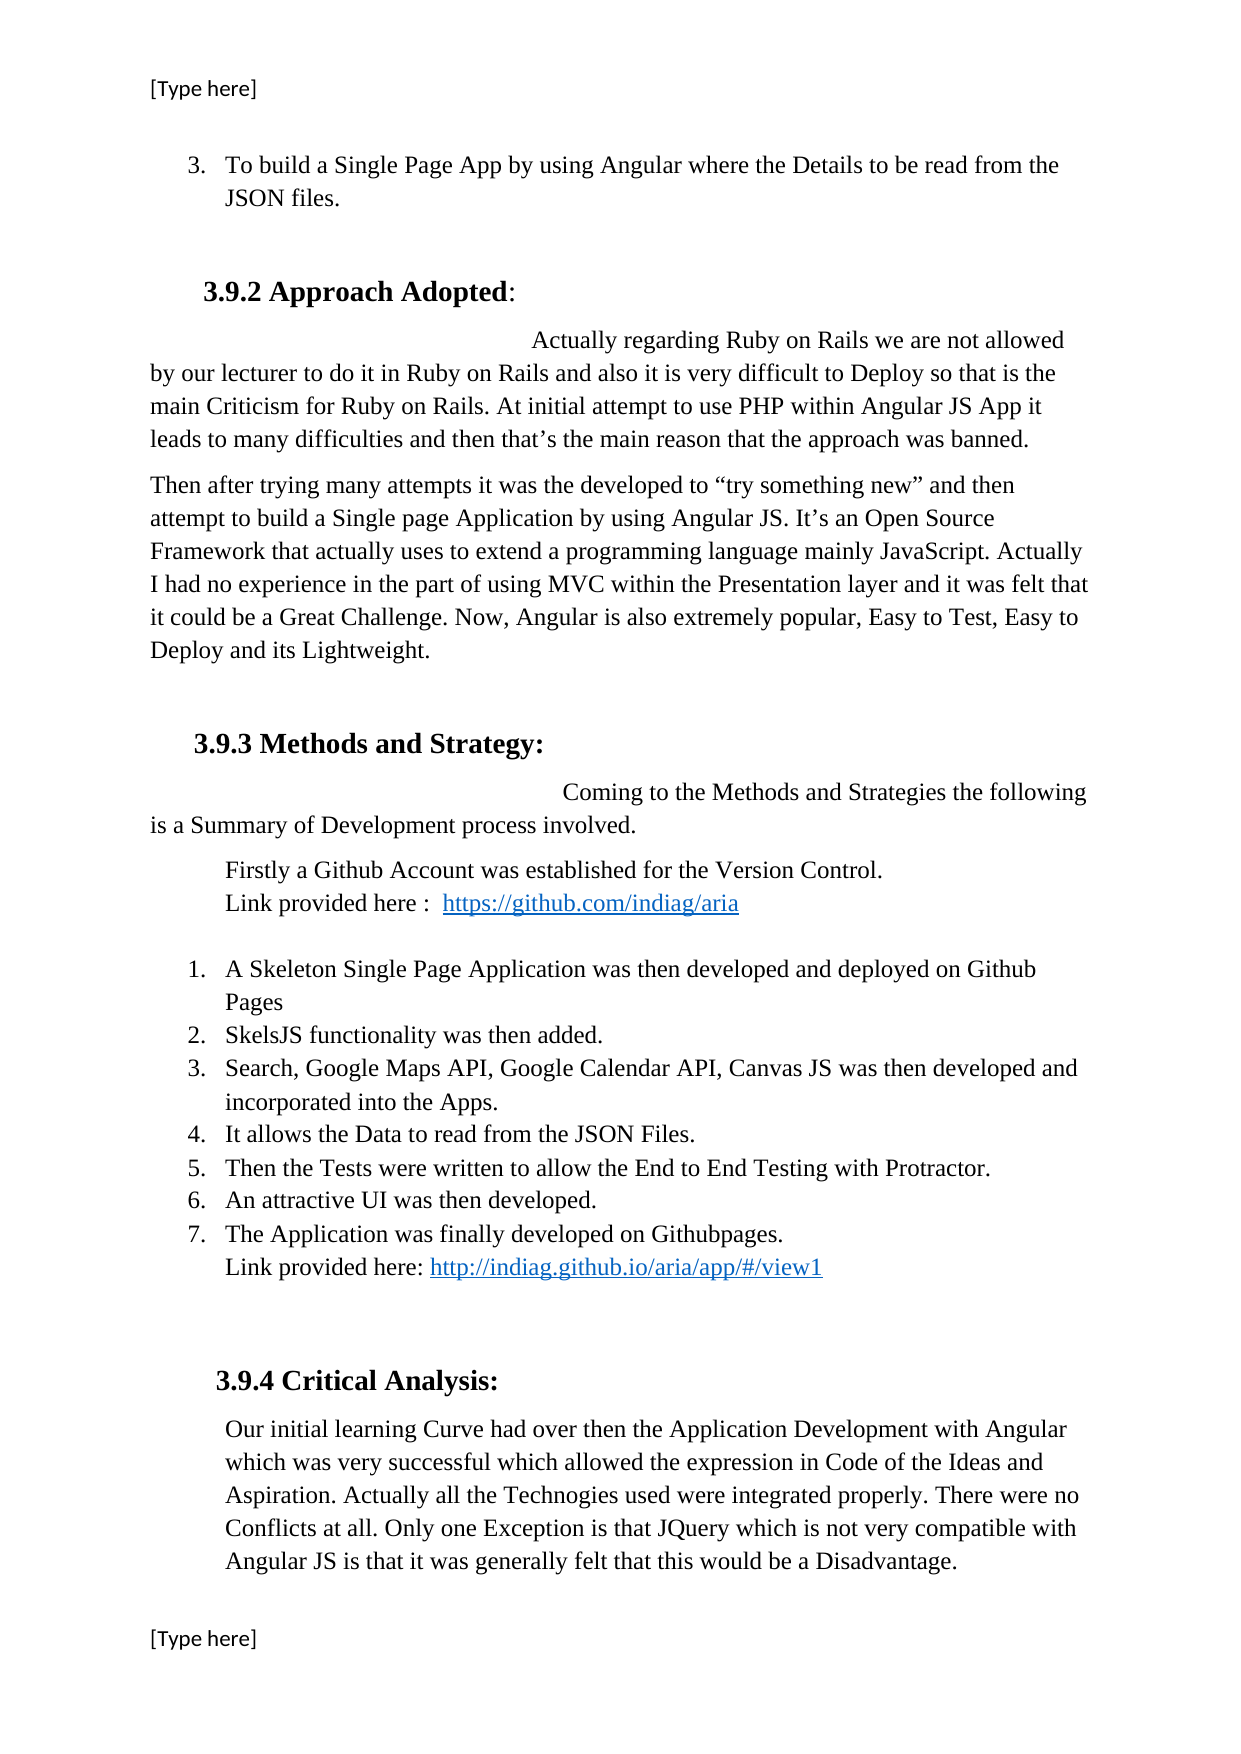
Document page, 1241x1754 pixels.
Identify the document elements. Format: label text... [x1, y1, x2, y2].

text Coming to the Methods and Strategies the following is a Summary of Development process involved. [150, 777, 1090, 839]
list Search, Google Maps API, Google Calendar API, Canvas JS was then developed and incorporated into the Apps. [187, 1053, 1090, 1115]
text Actually regarding Ruby on Rails we are not allowed by our lecturer to do it in Ruby on Rails and also it is very difficult to Deploy so that is the main Criticism for Ruby on Rails. At initial attempt to use PHP within Angular JS App it leads to many difficulties and then that’s the main reason that the approach was banned. [150, 325, 1090, 453]
list Firstly a Github Account was established for the Version Control. [225, 855, 1090, 884]
list An attractive UI was then developed. [187, 1186, 1090, 1214]
list Then the Tests were written to allow the End to End Testing with Protractor. [187, 1153, 1090, 1181]
list SkelsJS functionality was then added. [187, 1021, 1090, 1049]
list To build a Single Page App by using Angular where the Details to be read from the JSON files. [187, 150, 1090, 212]
list Link provided here: http://indiag.github.io/aria/app/#/view1 [225, 1252, 1090, 1280]
list Our initial learning Curve had over then the Application Development with Angular which was very successful which allowed the expression in Code of the Ideas and Aspiration. Actually all the Technogies used were integrated properly. There were no Conflicts at all. Only one Exception is that JQuery which is not very compatible with Angular JS is that it was generally felt that this would be a Disadvantage. [225, 1414, 1090, 1575]
text 3.9.3 Methods and Strategy: [150, 726, 1090, 759]
text Then after trying many attempts it was the developed to “try something new” and then attempt to build a Single page Application by using Angular JS. It’s an Open Source Framework that actually uses to extend a programming language mainly JavaScript. Actually I had no experience in the part of using MVC within the Presentation layer and it was felt that it could be a Great Challenge. Now, Angular is also extremely popular, Easy to Test, Easy to Deploy and its Lightweight. [150, 470, 1090, 663]
text 3.9.4 Critical Analysis: [150, 1363, 1090, 1397]
text 3.9.2 Approach Adopted: [150, 274, 1090, 308]
list A Skeleton Single Page Application was then developed and deployed on Github Pages [187, 954, 1090, 1016]
list The Application was finally developed on Githubpages. [187, 1219, 1090, 1247]
list Link provided here : https://github.com/indiag/aria [225, 888, 1090, 917]
list It allows the Data to read from the JSON Files. [187, 1119, 1090, 1148]
